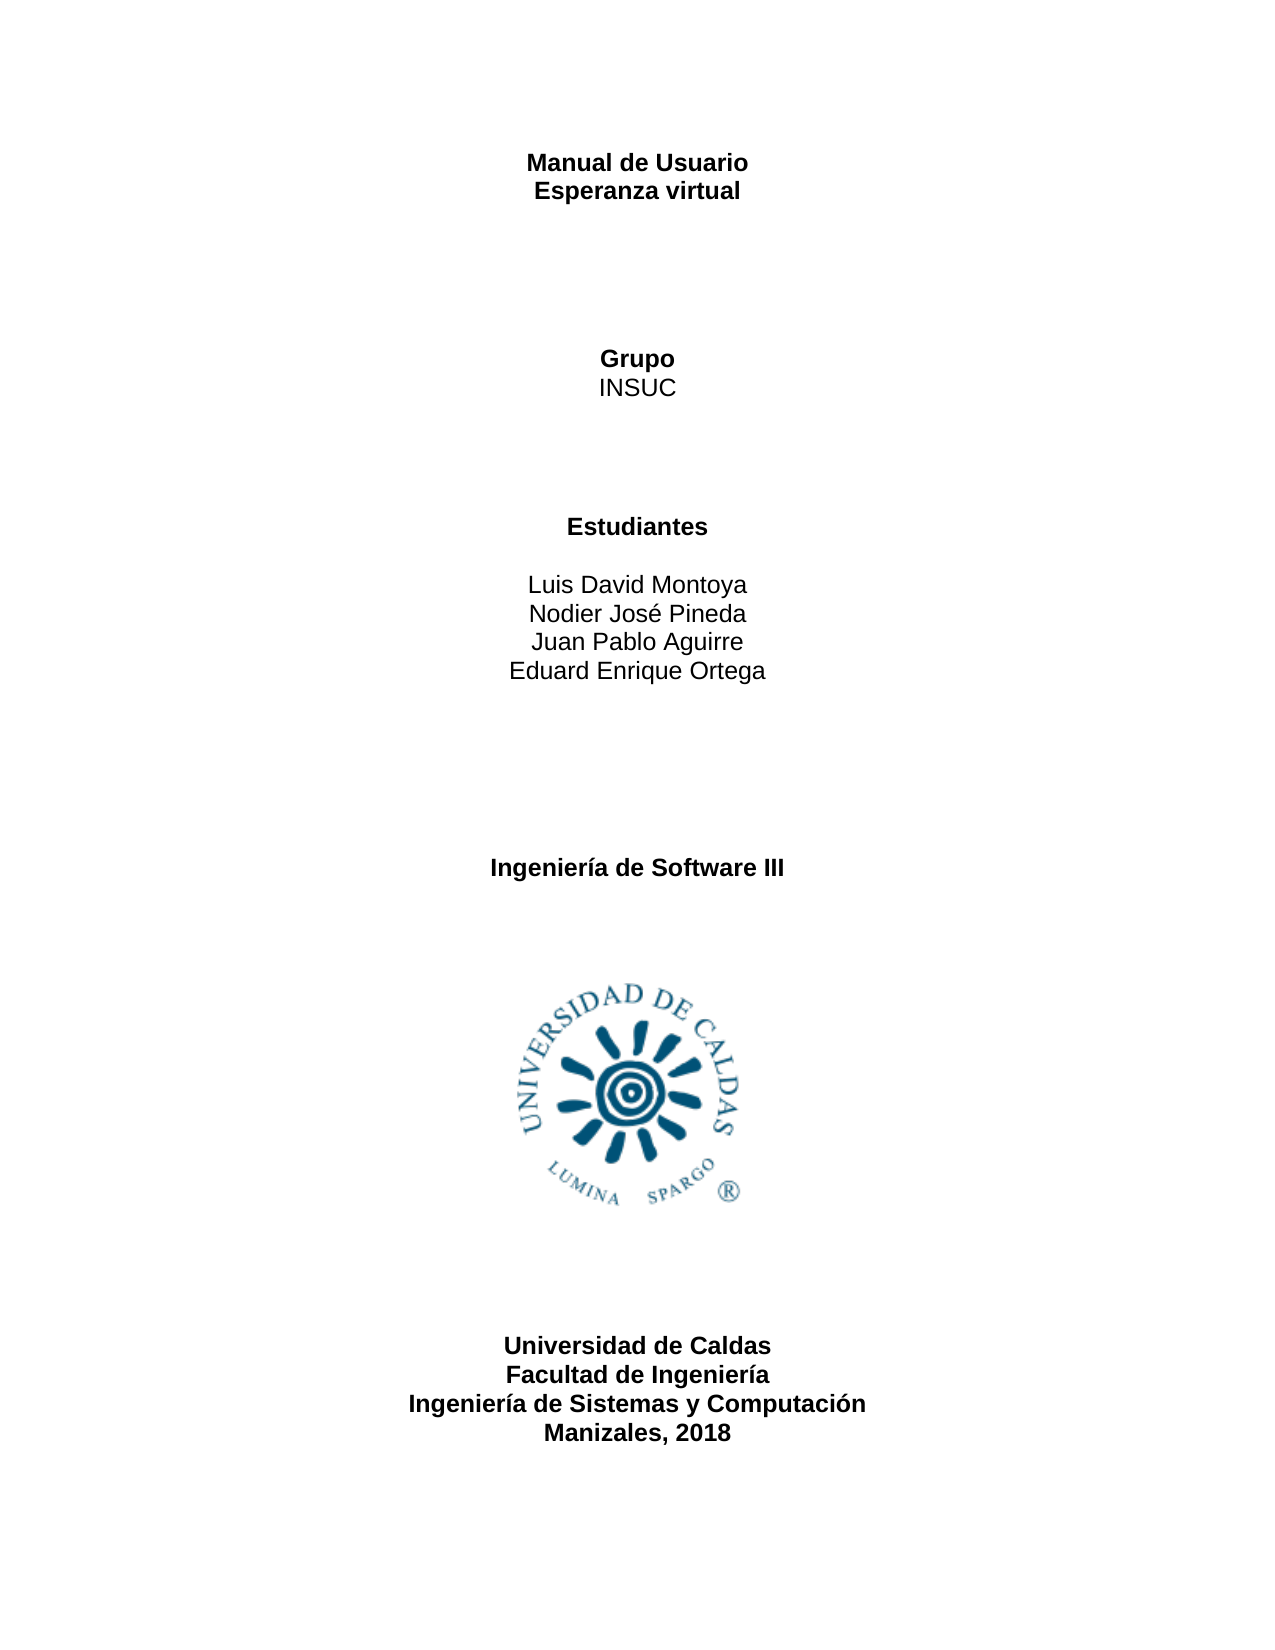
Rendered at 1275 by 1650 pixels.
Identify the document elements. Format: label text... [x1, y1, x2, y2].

text Grupo [177, 344, 1098, 373]
text Manizales, 2018 [177, 1417, 1098, 1446]
text Juan Pablo Aguirre [177, 627, 1098, 656]
text Luis David Montoya [177, 570, 1098, 599]
text Ingeniería de Sistemas y Computación [177, 1389, 1098, 1417]
text INSUC [177, 373, 1098, 402]
text Nodier José Pineda [177, 599, 1098, 627]
text Ingeniería de Software III [177, 853, 1098, 882]
text Manual de Usuario [177, 148, 1098, 176]
text Estudiantes [177, 512, 1098, 541]
picture [494, 935, 781, 1250]
text Facultad de Ingeniería [177, 1360, 1098, 1389]
text Esperanza virtual [177, 176, 1098, 205]
text Eduard Enrique Ortega [177, 656, 1098, 685]
text Universidad de Caldas [177, 1331, 1098, 1360]
